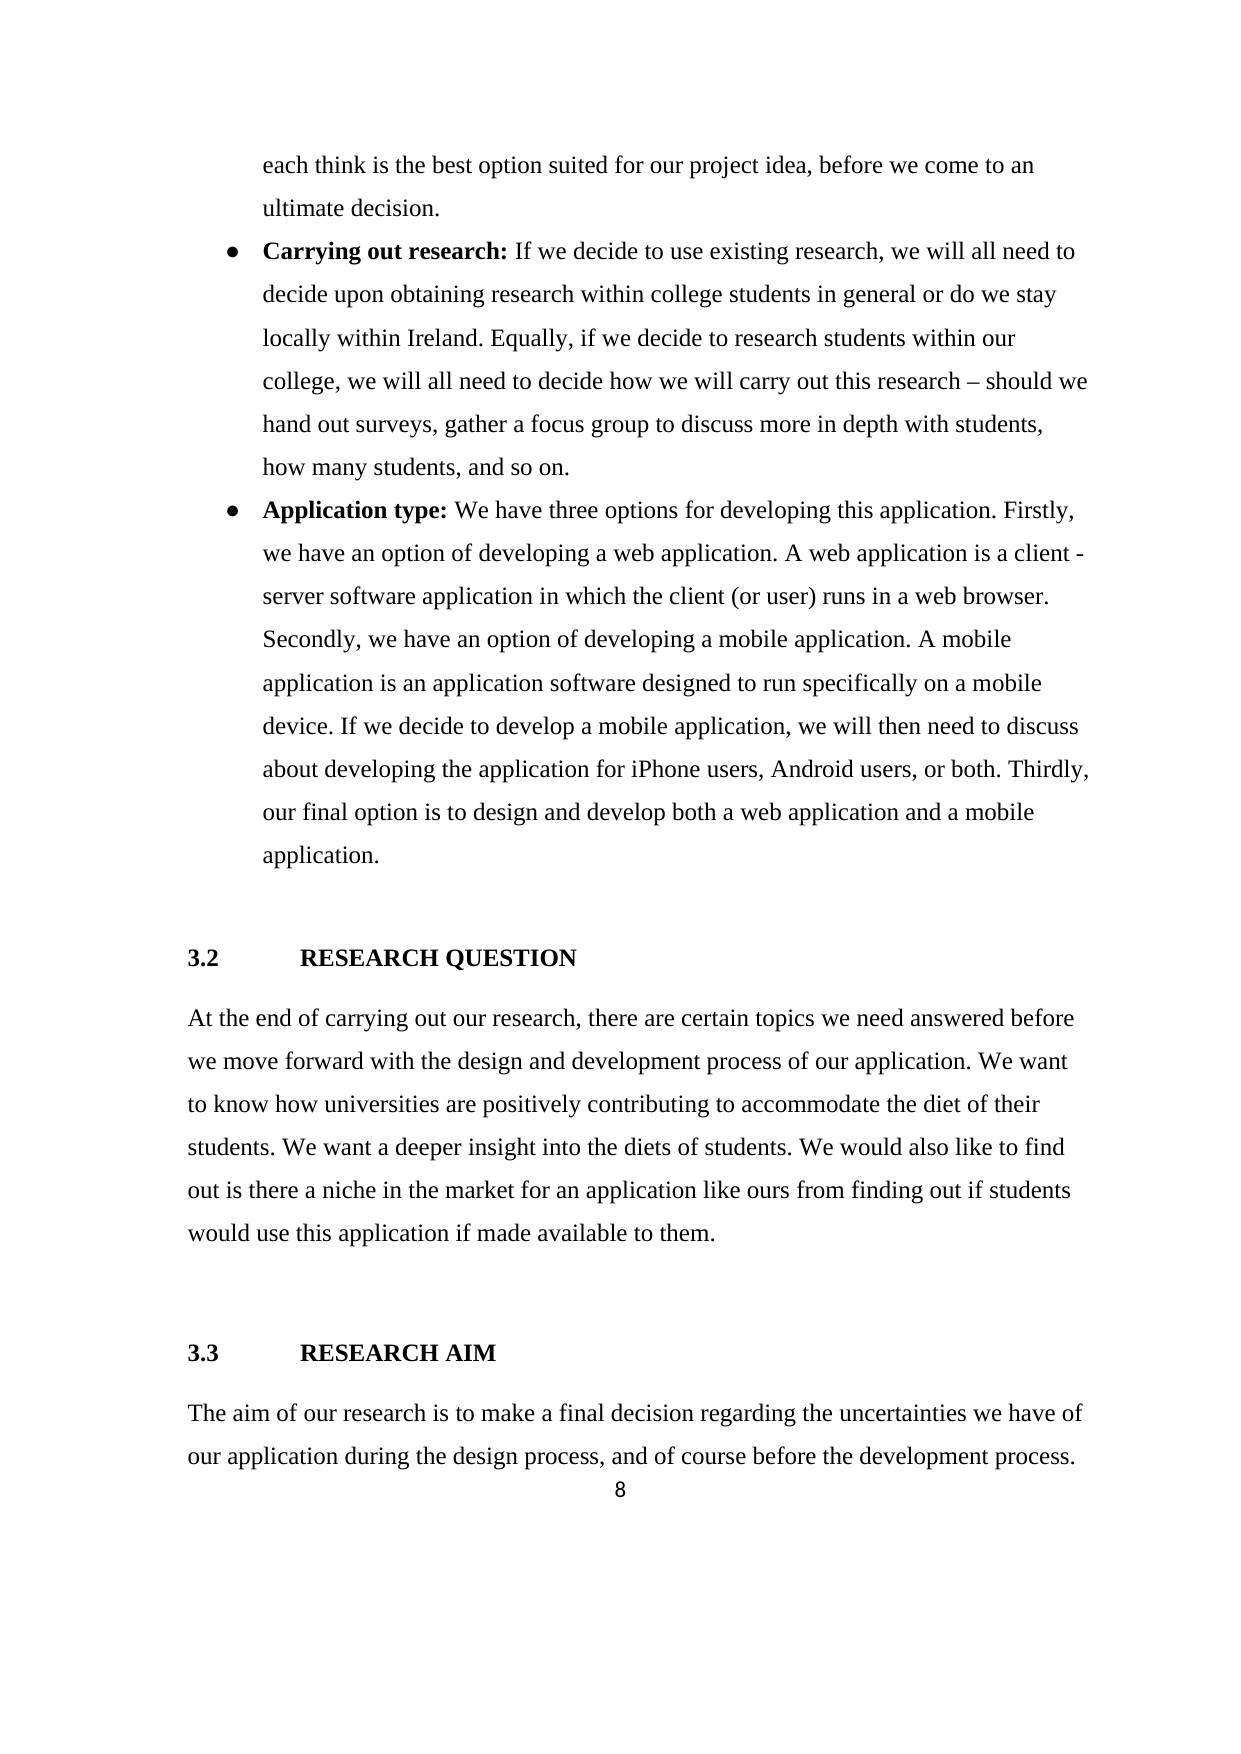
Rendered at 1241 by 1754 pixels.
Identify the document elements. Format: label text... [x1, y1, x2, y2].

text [187, 1398, 1090, 1470]
list Application type: We have three options for developing this application. Firstly, we have an option of developing a web application. A web application is a client - server software application in which the client (or user) runs in a web browser. Secondly, we have an option of developing a mobile application. A mobile application is an application software designed to run specifically on a mobile device. If we decide to develop a mobile application, we will then need to discuss about developing the application for iPhone users, Android users, or both. Thirdly, our final option is to design and develop both a web application and a mobile application. [225, 495, 1090, 869]
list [225, 150, 1090, 222]
list Carrying out research: If we decide to use existing research, we will all need to decide upon obtaining research within college students in general or do we stay locally within Ireland. Equally, if we decide to research students within our college, we will all need to decide how we will carry out this research – should we hand out surveys, gather a focus group to discuss more in depth with students, how many students, and so on. [225, 236, 1090, 481]
text 3.2 RESEARCH QUESTION [187, 943, 1090, 972]
text At the end of carrying out our research, there are certain topics we need answered before we move forward with the design and development process of our application. We want to know how universities are positively contributing to accommodate the diet of their students. We want a deeper insight into the diets of students. We would also like to find out is there a niche in the market for an application like ours from finding out if students would use this application if made available to them. [187, 1003, 1090, 1247]
text 3.3 RESEARCH AIM [187, 1338, 1090, 1367]
